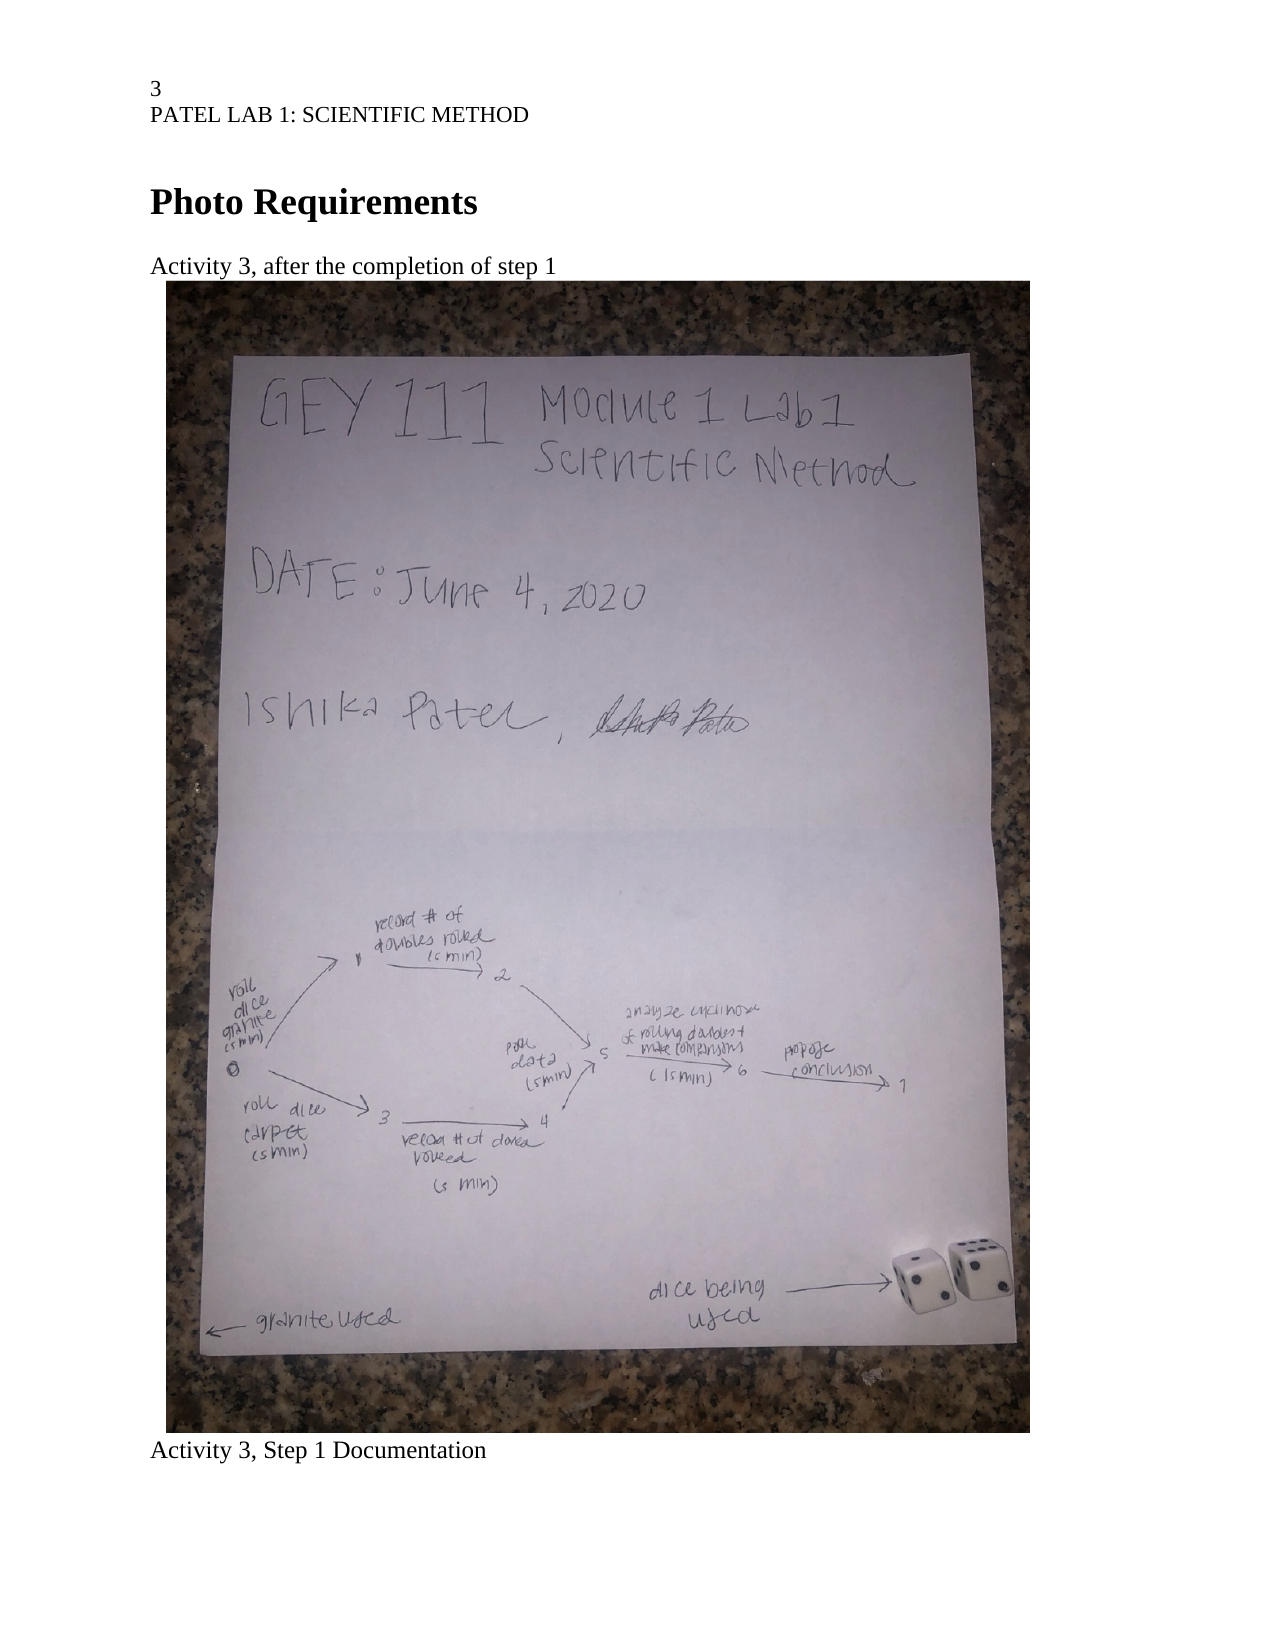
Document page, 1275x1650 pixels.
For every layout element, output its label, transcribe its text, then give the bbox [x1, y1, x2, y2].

text Activity 3, after the completion of step 1 [150, 251, 1125, 280]
subtitle Photo Requirements [150, 179, 1125, 222]
picture [166, 282, 1030, 1432]
text Activity 3, Step 1 Documentation [150, 1435, 1125, 1464]
